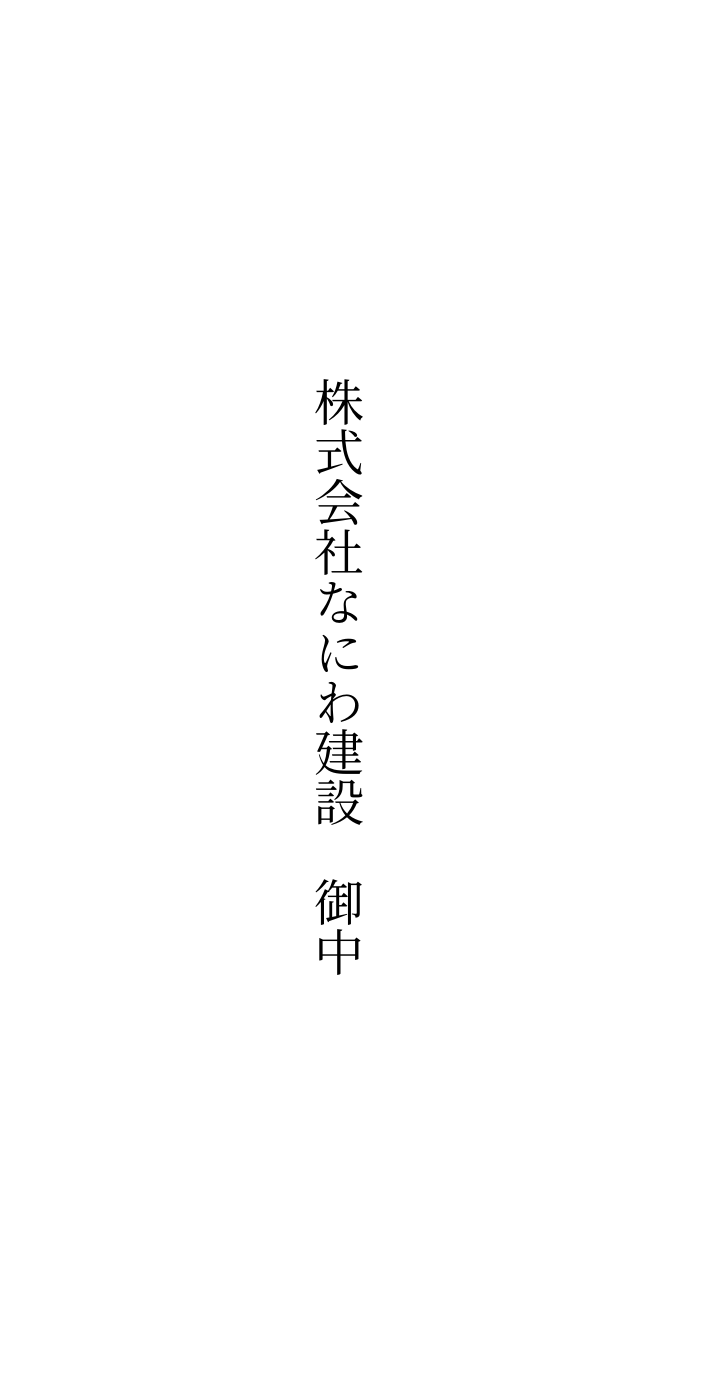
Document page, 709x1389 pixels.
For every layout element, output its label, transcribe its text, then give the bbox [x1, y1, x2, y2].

text 株式会社なにわ建設 御中 [302, 177, 377, 1211]
